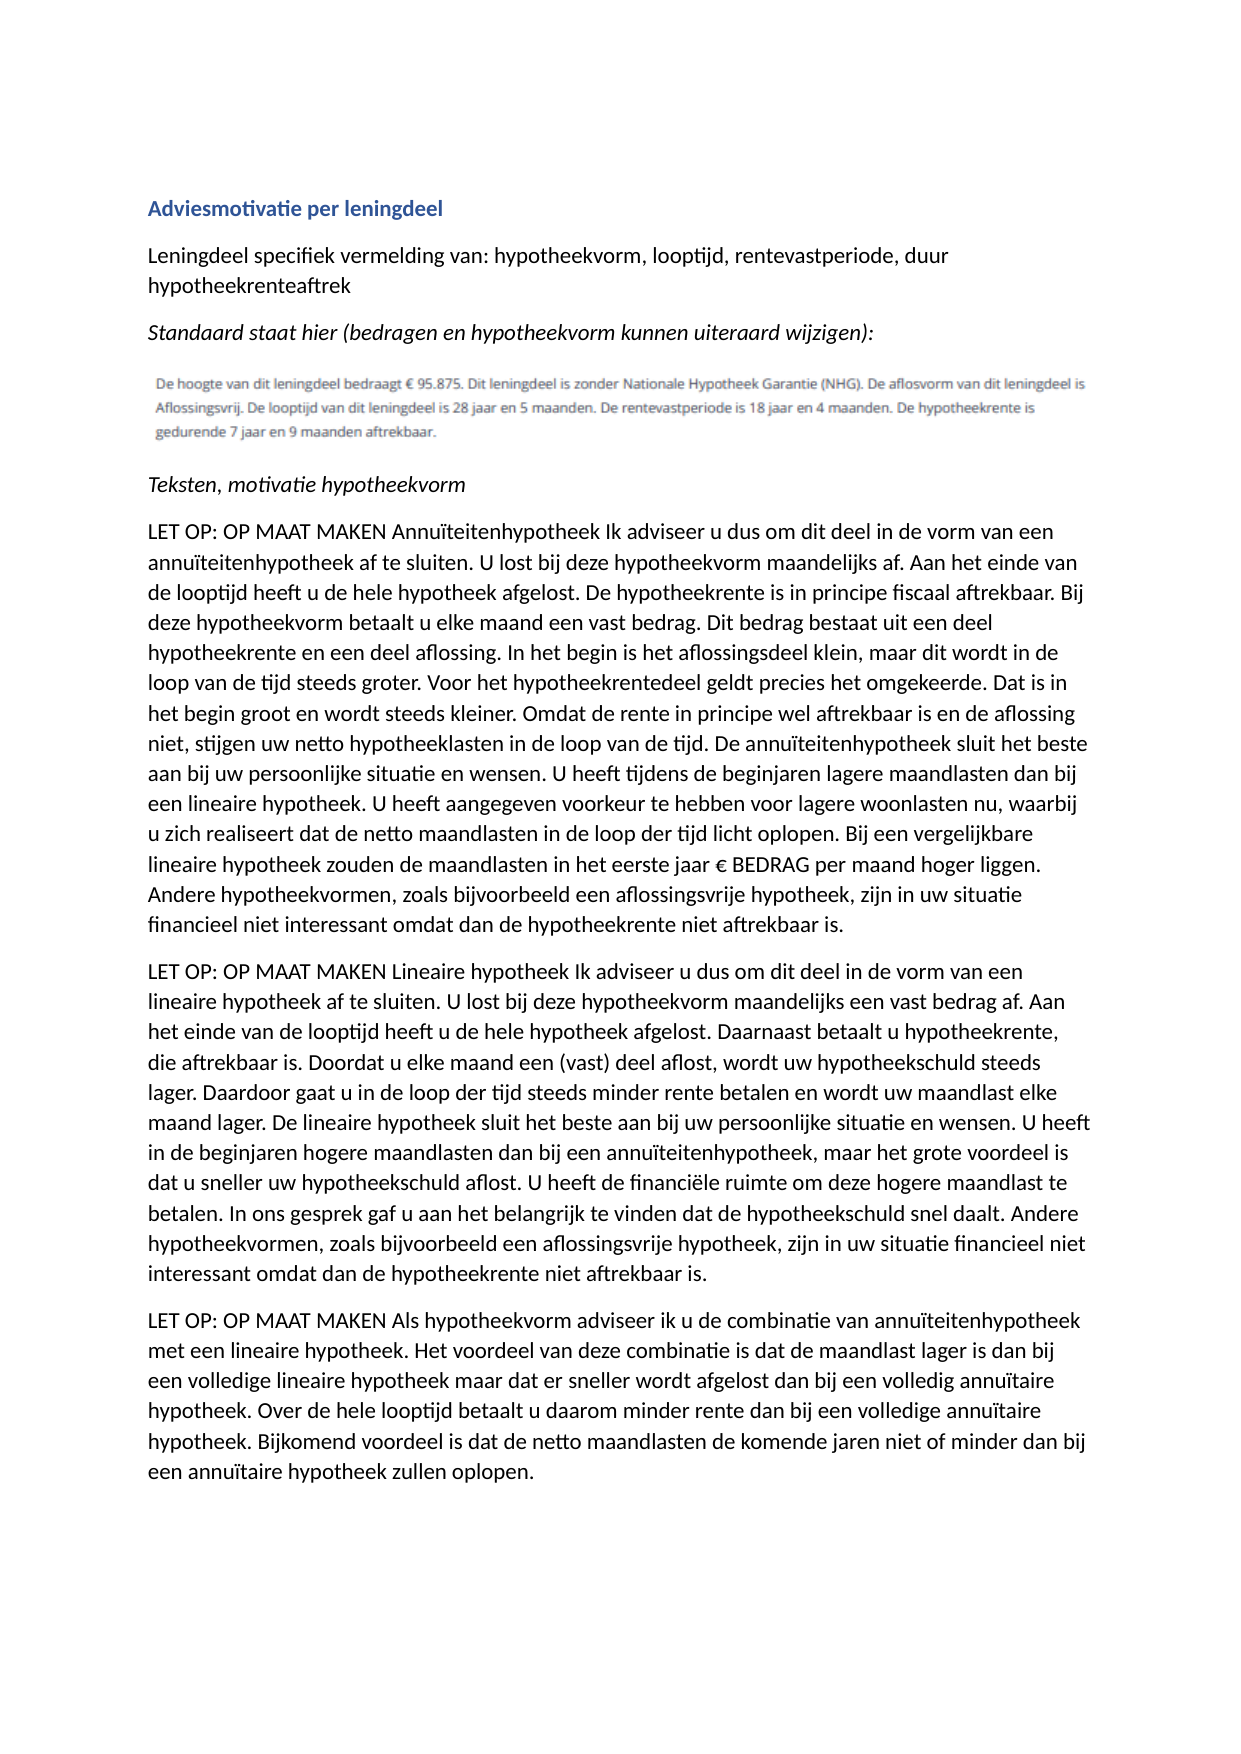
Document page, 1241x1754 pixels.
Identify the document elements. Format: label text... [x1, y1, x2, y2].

text LET OP: OP MAAT MAKEN Lineaire hypotheek Ik adviseer u dus om dit deel in de vorm van een lineaire hypotheek af te sluiten. U lost bij deze hypotheekvorm maandelijks een vast bedrag af. Aan het einde van de looptijd heeft u de hele hypotheek afgelost. Daarnaast betaalt u hypotheekrente, die aftrekbaar is. Doordat u elke maand een (vast) deel aflost, wordt uw hypotheekschuld steeds lager. Daardoor gaat u in de loop der tijd steeds minder rente betalen en wordt uw maandlast elke maand lager. De lineaire hypotheek sluit het beste aan bij uw persoonlijke situatie en wensen. U heeft in de beginjaren hogere maandlasten dan bij een annuïteitenhypotheek, maar het grote voordeel is dat u sneller uw hypotheekschuld aflost. U heeft de financiële ruimte om deze hogere maandlast te betalen. In ons gesprek gaf u aan het belangrijk te vinden dat de hypotheekschuld snel daalt. Andere hypotheekvormen, zoals bijvoorbeeld een aflossingsvrije hypotheek, zijn in uw situatie financieel niet interessant omdat dan de hypotheekrente niet aftrekbaar is. [148, 957, 1093, 1287]
text Leningdeel specifiek vermelding van: hypotheekvorm, looptijd, rentevastperiode, duur hypotheekrenteaftrek [148, 241, 1093, 299]
text Standaard staat hier (bedragen en hypotheekvorm kunnen uiteraard wijzigen): [148, 318, 1093, 346]
text Teksten, motivatie hypotheekvorm [148, 471, 1093, 499]
picture [147, 365, 1093, 452]
text Adviesmotivatie per leningdeel [148, 194, 1093, 222]
text LET OP: OP MAAT MAKEN Als hypotheekvorm adviseer ik u de combinatie van annuïteitenhypotheek met een lineaire hypotheek. Het voordeel van deze combinatie is dat de maandlast lager is dan bij een volledige lineaire hypotheek maar dat er sneller wordt afgelost dan bij een volledig annuïtaire hypotheek. Over de hele looptijd betaalt u daarom minder rente dan bij een volledige annuïtaire hypotheek. Bijkomend voordeel is dat de netto maandlasten de komende jaren niet of minder dan bij een annuïtaire hypotheek zullen oplopen. [148, 1306, 1093, 1485]
text LET OP: OP MAAT MAKEN Annuïteitenhypotheek Ik adviseer u dus om dit deel in de vorm van een annuïteitenhypotheek af te sluiten. U lost bij deze hypotheekvorm maandelijks af. Aan het einde van de looptijd heeft u de hele hypotheek afgelost. De hypotheekrente is in principe fiscaal aftrekbaar. Bij deze hypotheekvorm betaalt u elke maand een vast bedrag. Dit bedrag bestaat uit een deel hypotheekrente en een deel aflossing. In het begin is het aflossingsdeel klein, maar dit wordt in de loop van de tijd steeds groter. Voor het hypotheekrentedeel geldt precies het omgekeerde. Dat is in het begin groot en wordt steeds kleiner. Omdat de rente in principe wel aftrekbaar is en de aflossing niet, stijgen uw netto hypotheeklasten in de loop van de tijd. De annuïteitenhypotheek sluit het beste aan bij uw persoonlijke situatie en wensen. U heeft tijdens de beginjaren lagere maandlasten dan bij een lineaire hypotheek. U heeft aangegeven voorkeur te hebben voor lagere woonlasten nu, waarbij u zich realiseert dat de netto maandlasten in de loop der tijd licht oplopen. Bij een vergelijkbare lineaire hypotheek zouden de maandlasten in het eerste jaar € BEDRAG per maand hoger liggen. Andere hypotheekvormen, zoals bijvoorbeeld een aflossingsvrije hypotheek, zijn in uw situatie financieel niet interessant omdat dan de hypotheekrente niet aftrekbaar is. [148, 517, 1093, 938]
